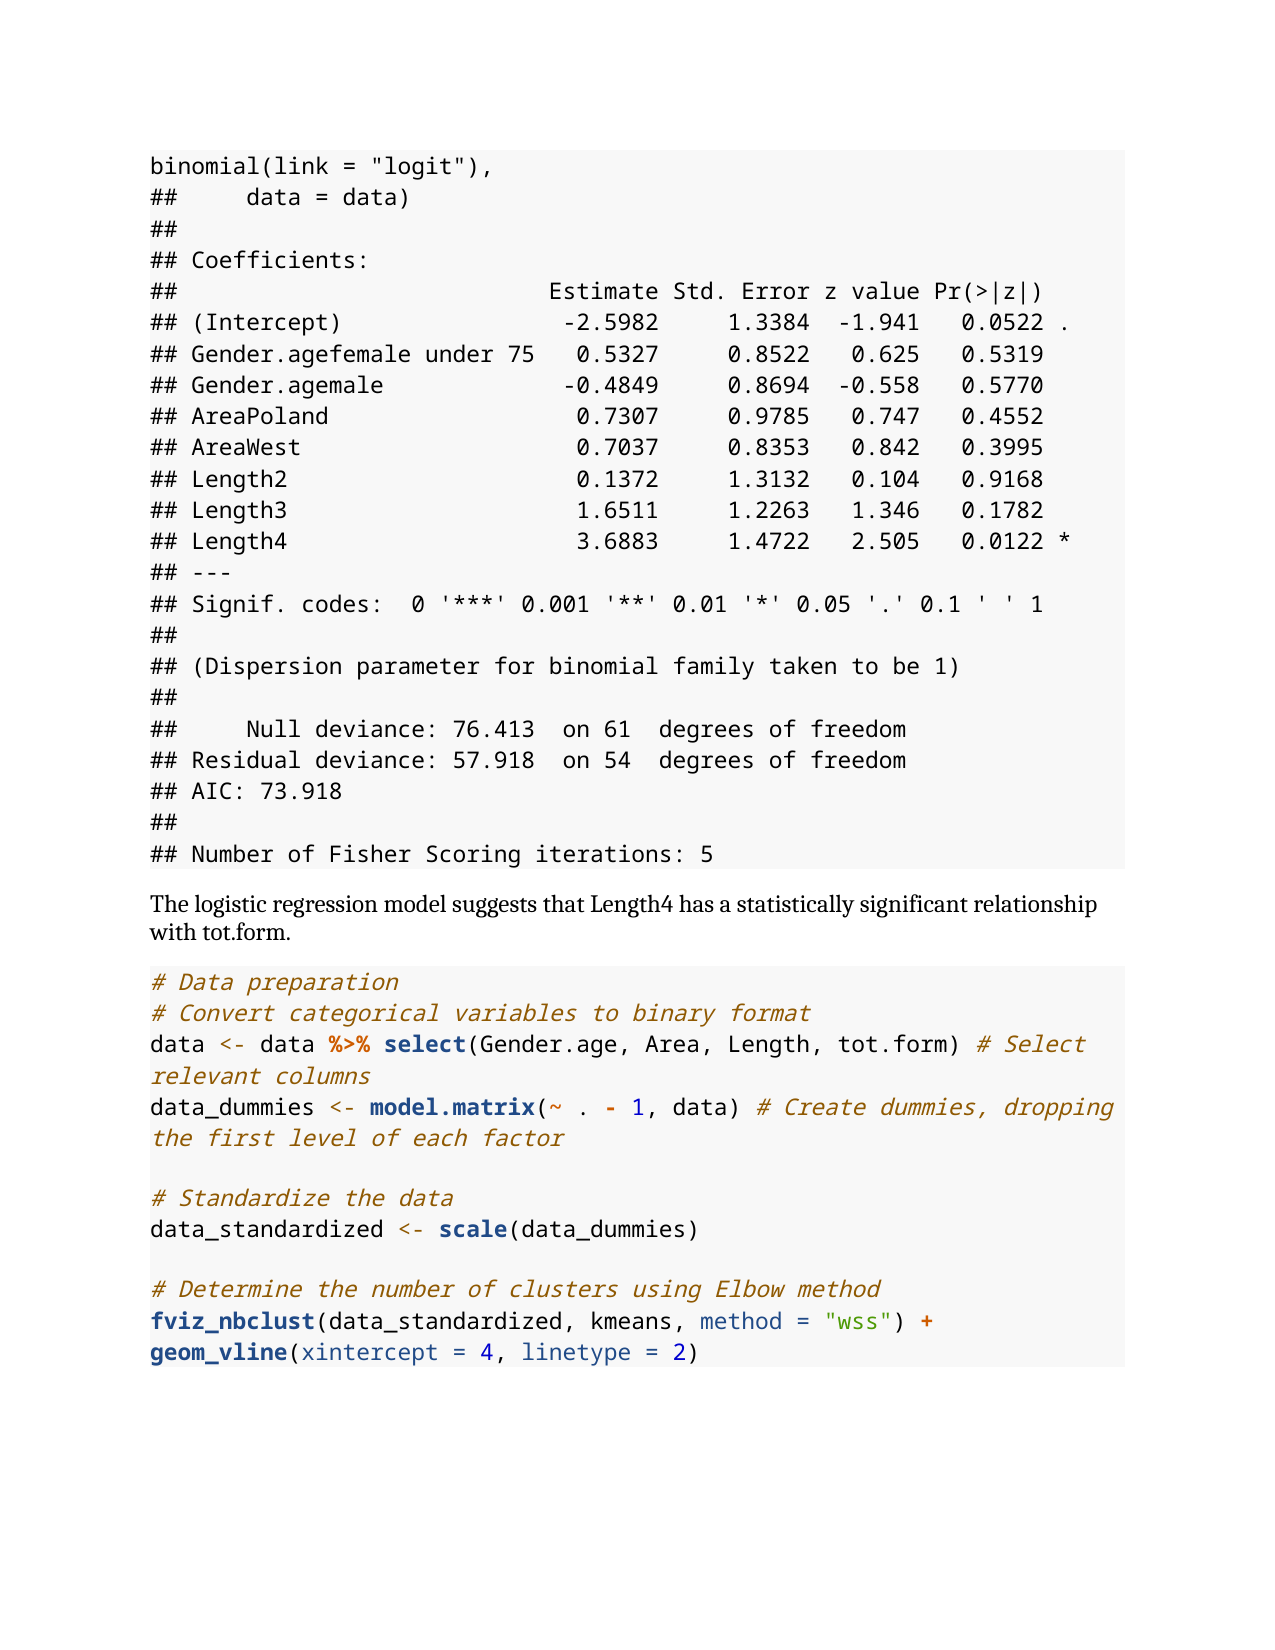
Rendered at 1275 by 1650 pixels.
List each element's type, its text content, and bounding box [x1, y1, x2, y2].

text # Data preparation # Convert categorical variables to binary format data <- data %>% select(Gender.age, Area, Length, tot.form) # Select relevant columns data_dummies <- model.matrix(~ . - 1, data) # Create dummies, dropping the first level of each factor # Standardize the data data_standardized <- scale(data_dummies) # Determine the number of clusters using Elbow method fviz_nbclust(data_standardized, kmeans, method = "wss") + geom_vline(xintercept = 4, linetype = 2) [150, 966, 1125, 1367]
text The logistic regression model suggests that Length4 has a statistically significant relationship with tot.form. [150, 889, 1125, 947]
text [150, 150, 1125, 869]
